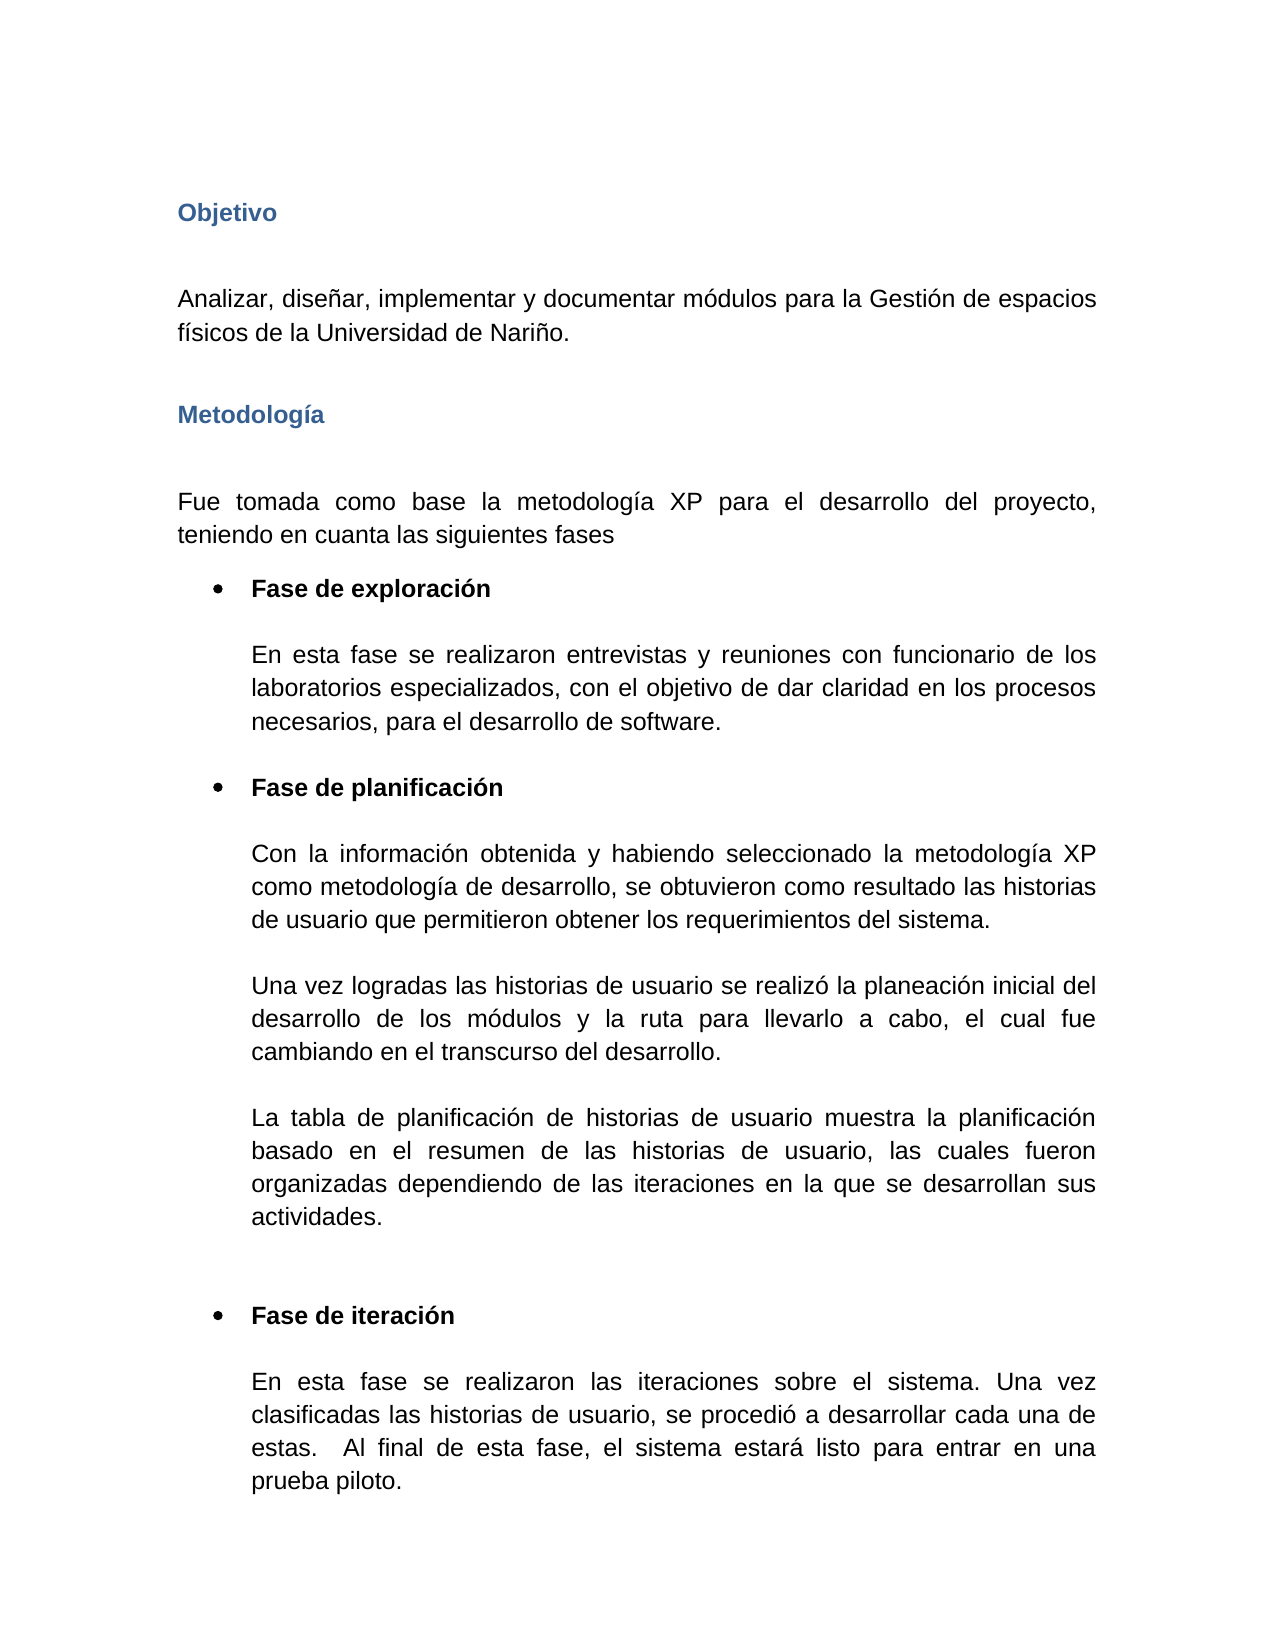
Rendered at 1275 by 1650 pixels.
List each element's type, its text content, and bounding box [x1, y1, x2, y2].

list Fase de exploración [213, 574, 1098, 603]
list La tabla de planificación de historias de usuario muestra la planificación basado en el resumen de las historias de usuario, las cuales fueron organizadas dependiendo de las iteraciones en la que se desarrollan sus actividades. [251, 1103, 1098, 1231]
subtitle Metodología [177, 401, 1098, 429]
list Fase de iteración [213, 1301, 1098, 1330]
list En esta fase se realizaron entrevistas y reuniones con funcionario de los laboratorios especializados, con el objetivo de dar claridad en los procesos necesarios, para el desarrollo de software. [251, 640, 1098, 735]
subtitle Objetivo [177, 198, 1098, 226]
list Con la información obtenida y habiendo seleccionado la metodología XP como metodología de desarrollo, se obtuvieron como resultado las historias de usuario que permitieron obtener los requerimientos del sistema. [251, 839, 1098, 933]
list Una vez logradas las historias de usuario se realizó la planeación inicial del desarrollo de los módulos y la ruta para llevarlo a cabo, el cual fue cambiando en el transcurso del desarrollo. [251, 971, 1098, 1066]
text Fue tomada como base la metodología XP para el desarrollo del proyecto, teniendo en cuanta las siguientes fases [177, 487, 1098, 549]
list Fase de planificación [213, 772, 1098, 801]
list En esta fase se realizaron las iteraciones sobre el sistema. Una vez clasificadas las historias de usuario, se procedió a desarrollar cada una de estas. Al final de esta fase, el sistema estará listo para entrar en una prueba piloto. [251, 1367, 1098, 1495]
text Analizar, diseñar, implementar y documentar módulos para la Gestión de espacios físicos de la Universidad de Nariño. [177, 284, 1098, 346]
